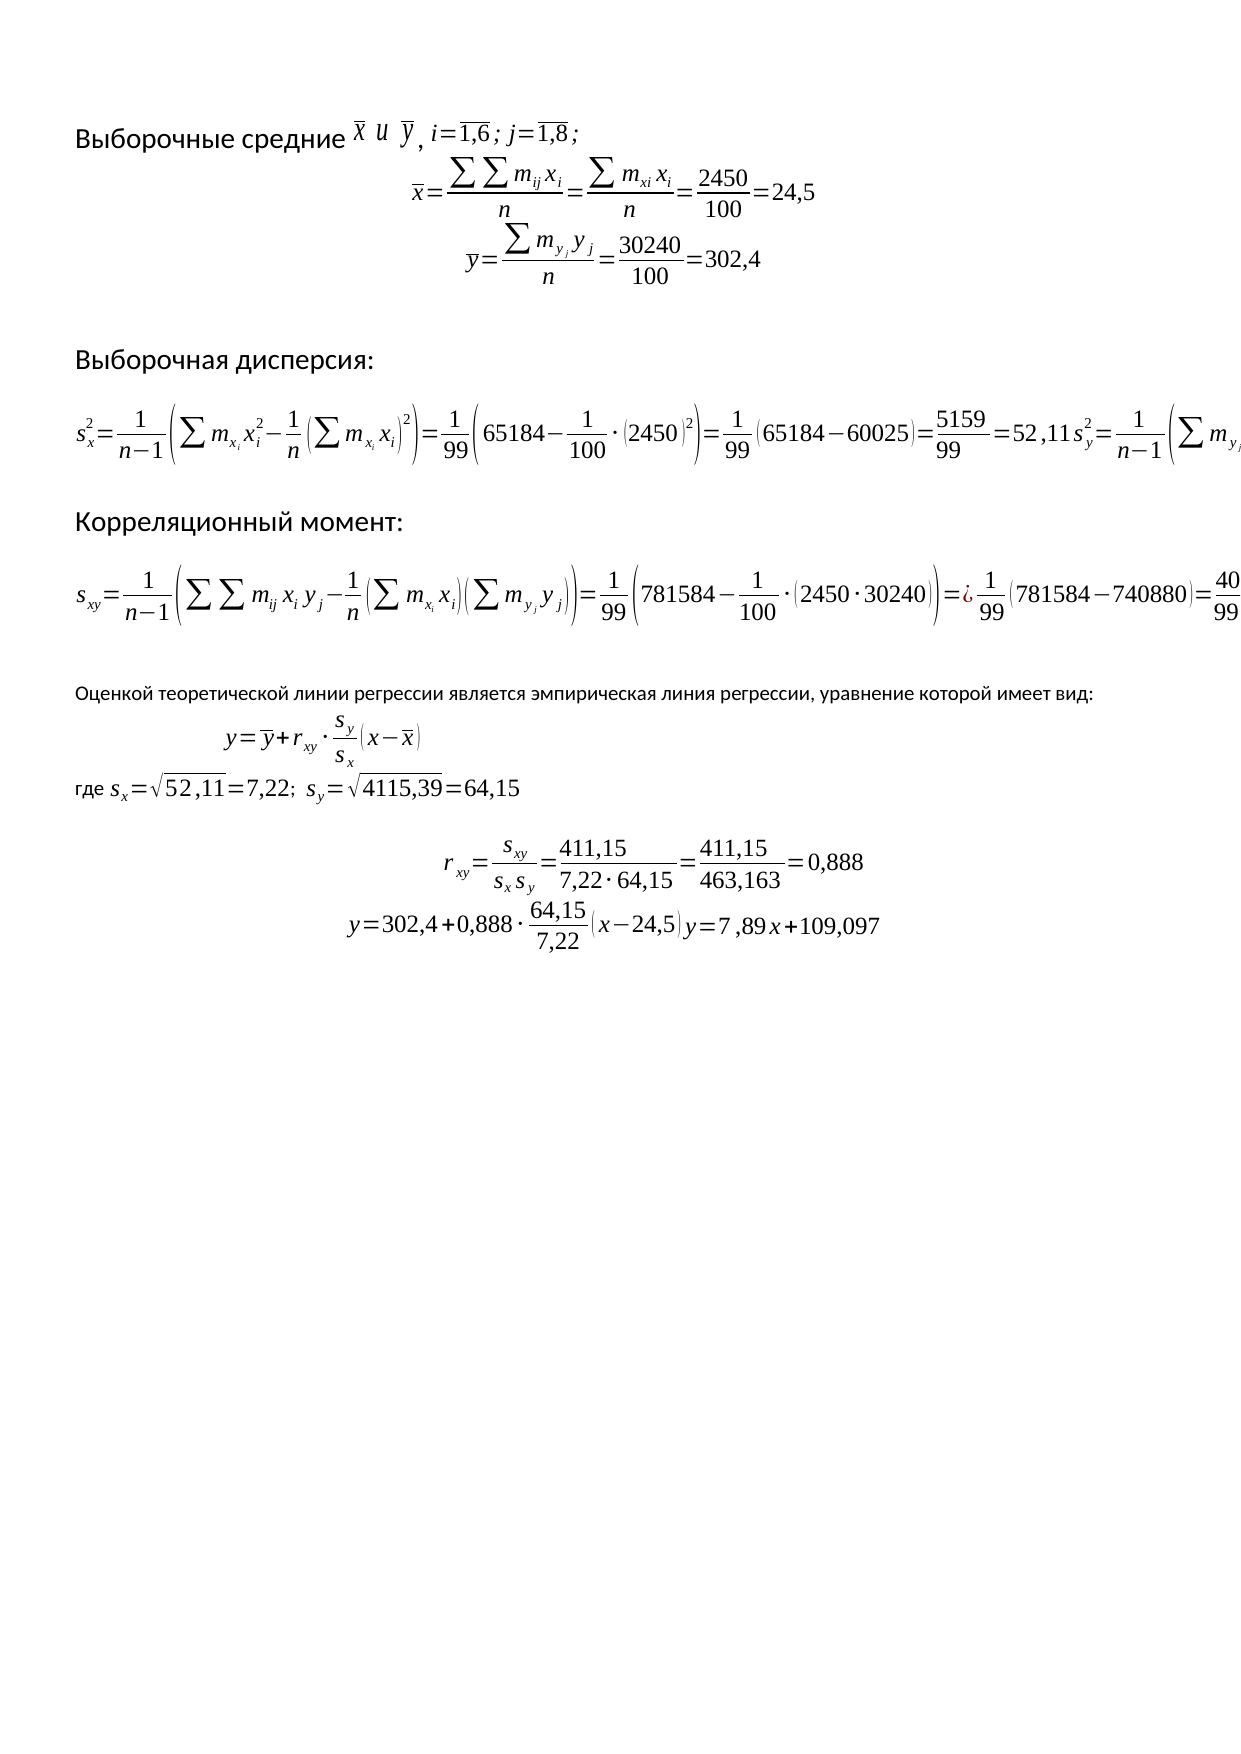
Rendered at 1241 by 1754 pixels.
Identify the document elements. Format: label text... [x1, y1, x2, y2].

text Выборочные средние , [75, 110, 1152, 156]
text Оценкой теоретической линии регрессии является эмпирическая линия регрессии, уравнение которой имеет вид: [75, 680, 1152, 771]
text Корреляционный момент: [75, 503, 1152, 538]
text где ; [75, 771, 1152, 805]
text Выборочная дисперсия: [75, 341, 1152, 377]
